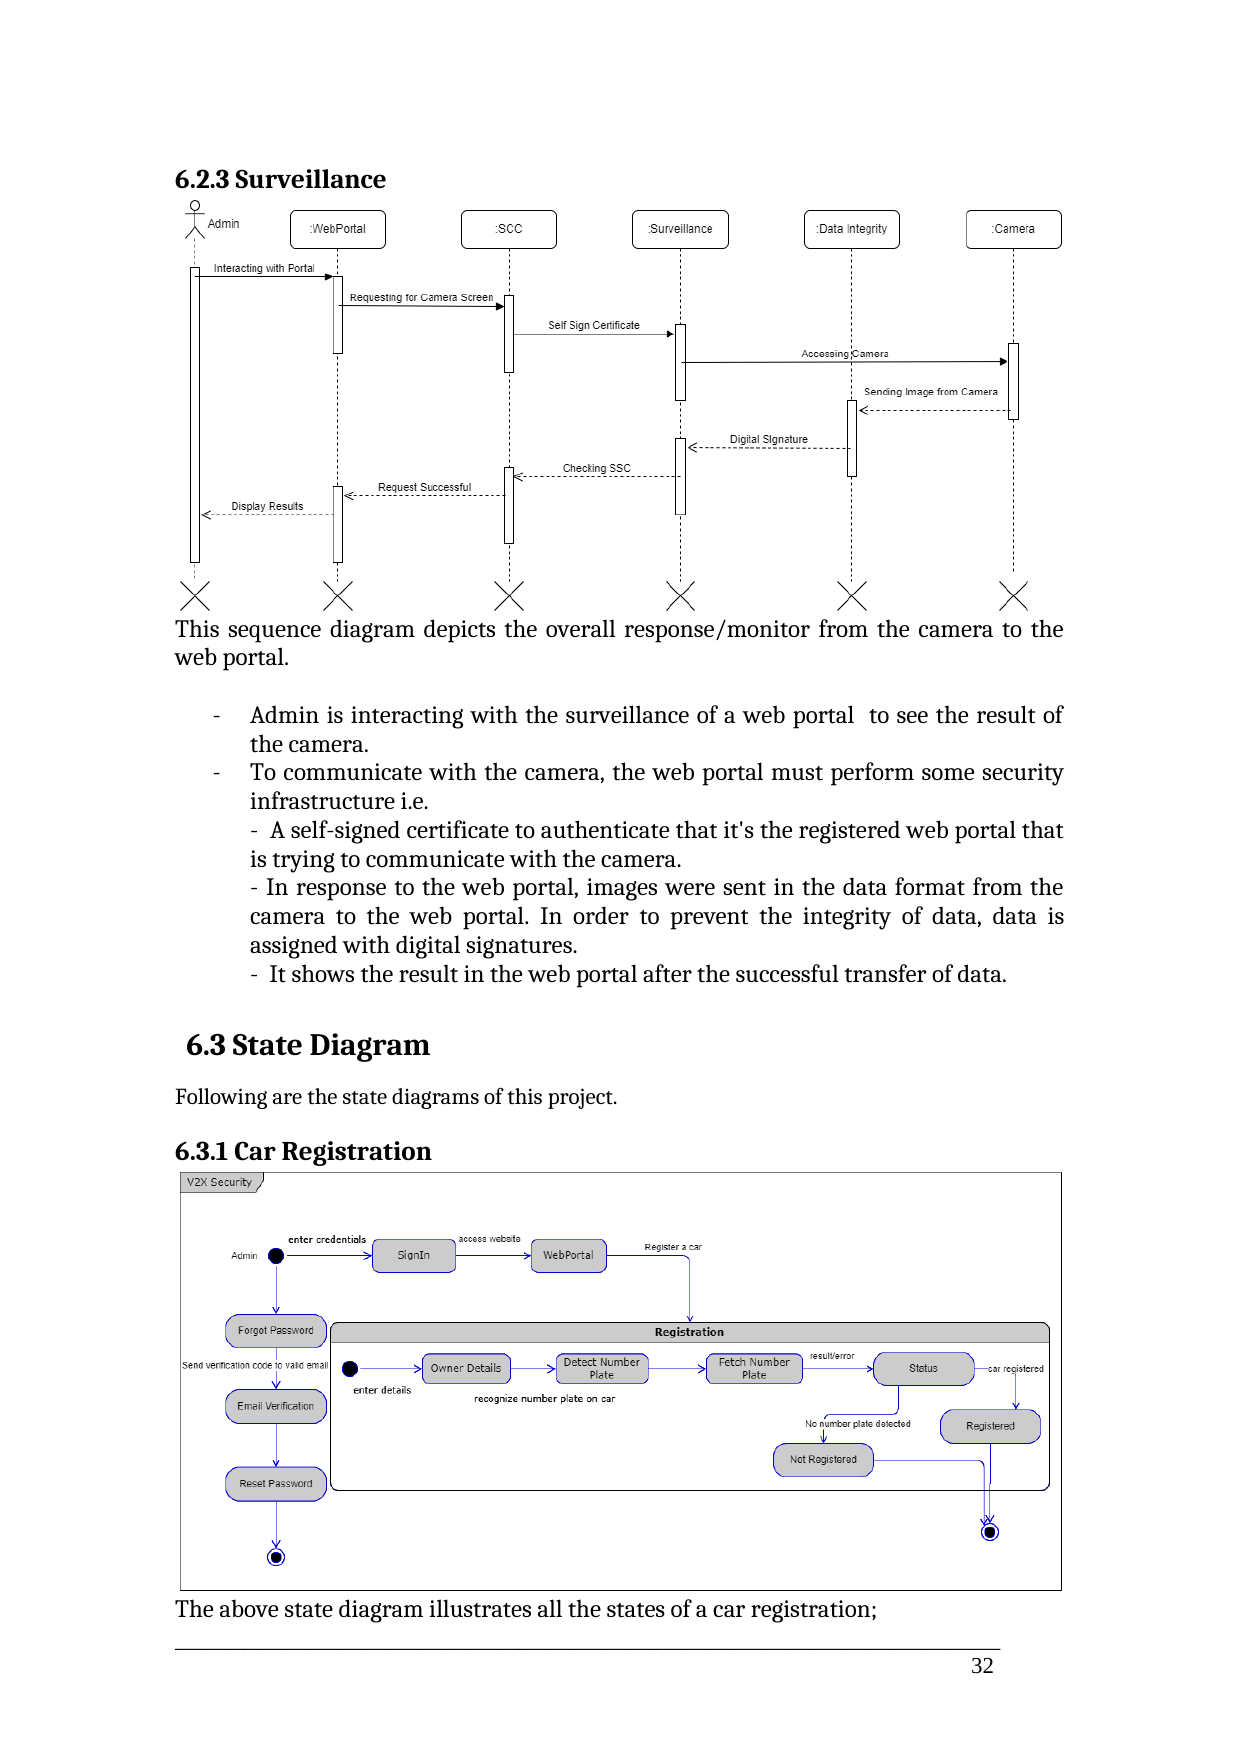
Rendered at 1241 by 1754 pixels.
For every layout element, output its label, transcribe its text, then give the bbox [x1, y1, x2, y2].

text Following are the state diagrams of this project. [175, 1084, 1065, 1110]
text - It shows the result in the web portal after the successful transfer of data. [250, 959, 1065, 988]
text - A self-signed certificate to authenticate that it's the registered web portal that is trying to communicate with the camera. [250, 816, 1065, 873]
picture [175, 195, 1065, 615]
text - In response to the web portal, images were sent in the data format from the camera to the web portal. In order to prevent the integrity of data, data is assigned with digital signatures. [250, 873, 1065, 959]
subtitle 6.3 State Diagram [186, 1028, 1065, 1063]
picture [175, 1167, 1065, 1595]
list To communicate with the camera, the web portal must perform some security infrastructure i.e. [212, 758, 1065, 816]
list Admin is interacting with the surveillance of a web portal to see the result of the camera. [212, 701, 1065, 758]
text This sequence diagram depicts the overall response/monitor from the camera to the web portal. [175, 615, 1065, 672]
subtitle 6.2.3 Surveillance [175, 164, 1065, 195]
text The above state diagram illustrates all the states of a car registration; [175, 1595, 1065, 1623]
subtitle 6.3.1 Car Registration [175, 1136, 1065, 1167]
